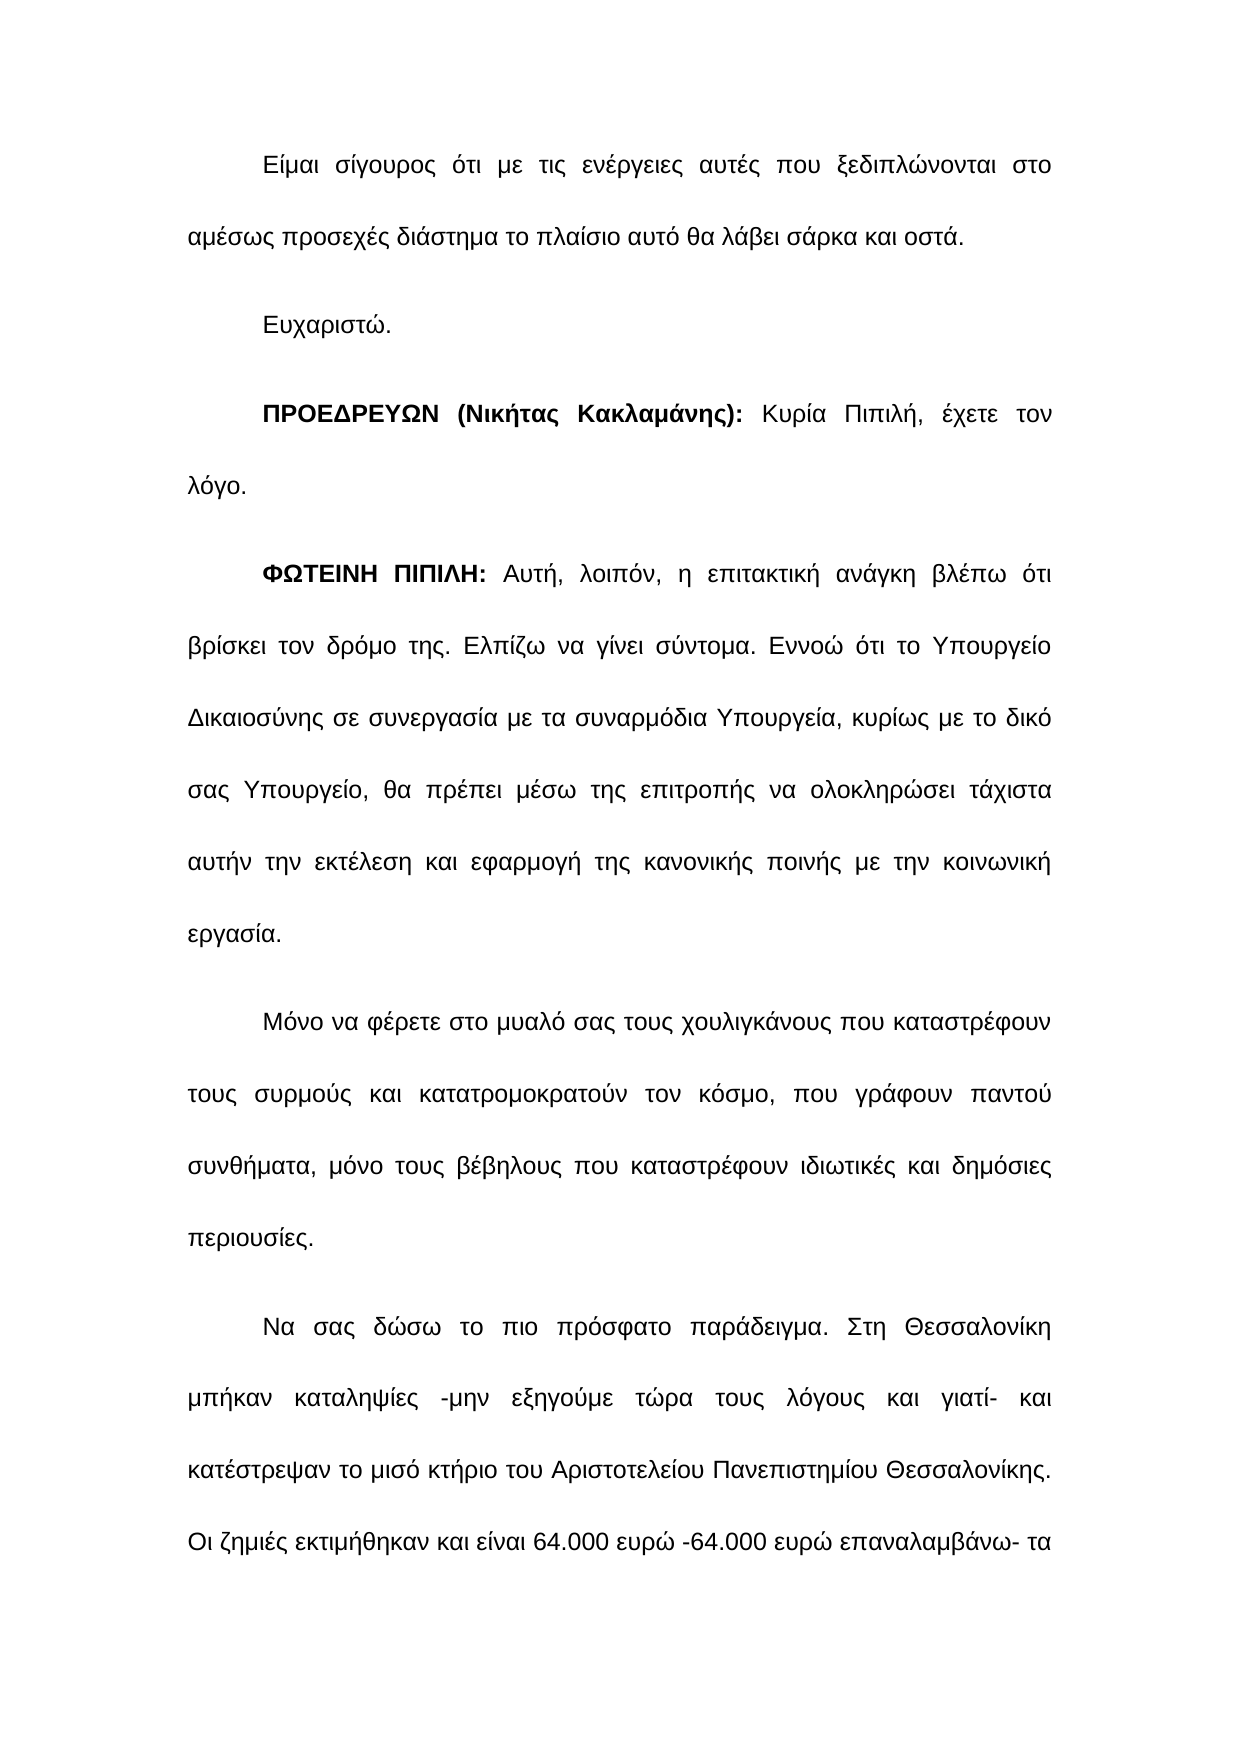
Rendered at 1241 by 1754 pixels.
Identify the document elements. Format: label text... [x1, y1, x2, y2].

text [187, 1311, 1053, 1556]
text Ευχαριστώ. [187, 310, 1053, 339]
text Είμαι σίγουρος ότι με τις ενέργειες αυτές που ξεδιπλώνονται στο αμέσως προσεχές διάστημα το πλαίσιο αυτό θα λάβει σάρκα και οστά. [187, 150, 1053, 251]
text ΠΡΟΕΔΡΕΥΩΝ (Νικήτας Κακλαμάνης): Κυρία Πιπιλή, έχετε τον λόγο. [187, 399, 1053, 499]
text Μόνο να φέρετε στο μυαλό σας τους χουλιγκάνους που καταστρέφουν τους συρμούς και κατατρομοκρατούν τον κόσμο, που γράφουν παντού συνθήματα, μόνο τους βέβηλους που καταστρέφουν ιδιωτικές και δημόσιες περιουσίες. [187, 1007, 1053, 1252]
text ΦΩΤΕΙΝΗ ΠΙΠΙΛΗ: Αυτή, λοιπόν, η επιτακτική ανάγκη βλέπω ότι βρίσκει τον δρόμο της. Ελπίζω να γίνει σύντομα. Εννοώ ότι το Υπουργείο Δικαιοσύνης σε συνεργασία με τα συναρμόδια Υπουργεία, κυρίως με το δικό σας Υπουργείο, θα πρέπει μέσω της επιτροπής να ολοκληρώσει τάχιστα αυτήν την εκτέλεση και εφαρμογή της κανονικής ποινής με την κοινωνική εργασία. [187, 559, 1053, 947]
